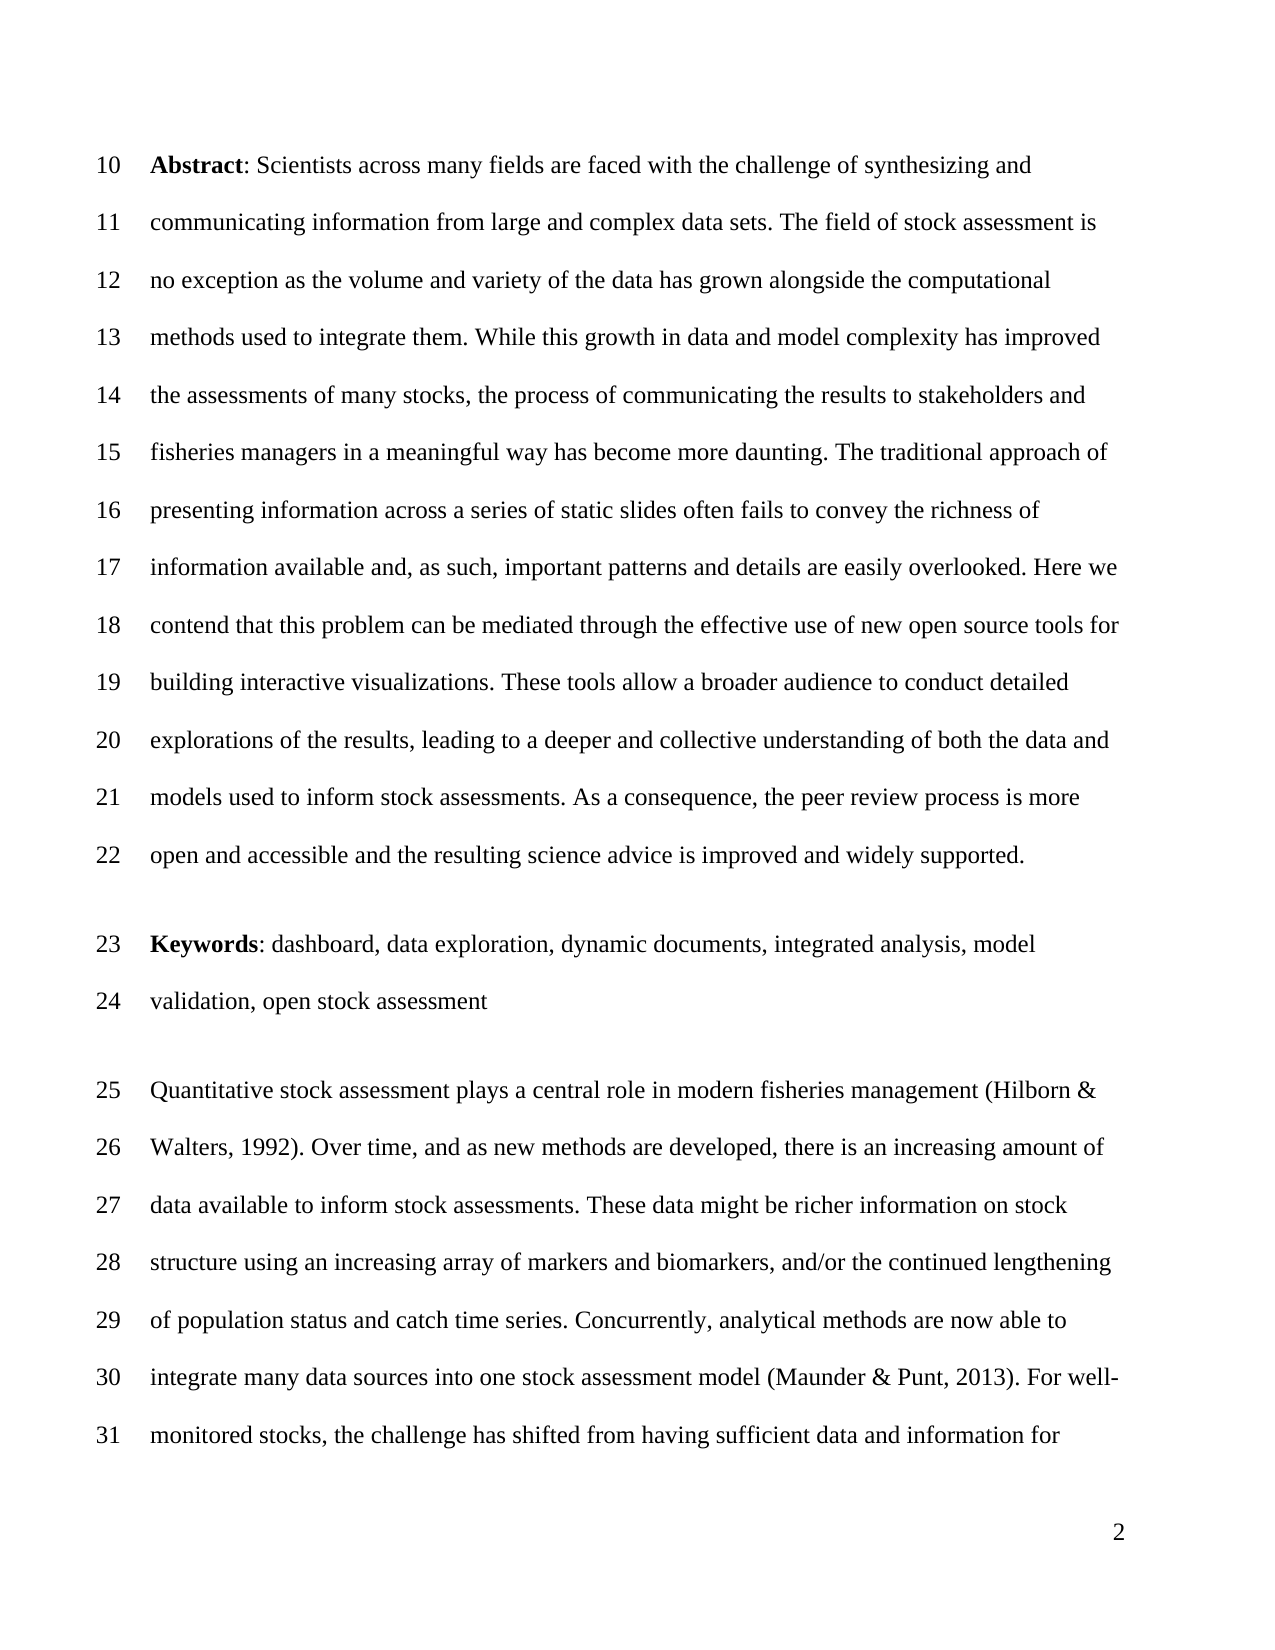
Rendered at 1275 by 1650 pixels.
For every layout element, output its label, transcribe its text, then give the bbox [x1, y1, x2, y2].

text Abstract: Scientists across many fields are faced with the challenge of synthesizing and communicating information from large and complex data sets. The field of stock assessment is no exception as the volume and variety of the data has grown alongside the computational methods used to integrate them. While this growth in data and model complexity has improved the assessments of many stocks, the process of communicating the results to stakeholders and fisheries managers in a meaningful way has become more daunting. The traditional approach of presenting information across a series of static slides often fails to convey the richness of information available and, as such, important patterns and details are easily overlooked. Here we contend that this problem can be mediated through the effective use of new open source tools for building interactive visualizations. These tools allow a broader audience to conduct detailed explorations of the results, leading to a deeper and collective understanding of both the data and models used to inform stock assessments. As a consequence, the peer review process is more open and accessible and the resulting science advice is improved and widely supported. [150, 150, 1125, 869]
text Keywords: dashboard, data exploration, dynamic documents, integrated analysis, model validation, open stock assessment [150, 929, 1125, 1015]
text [150, 1075, 1125, 1449]
